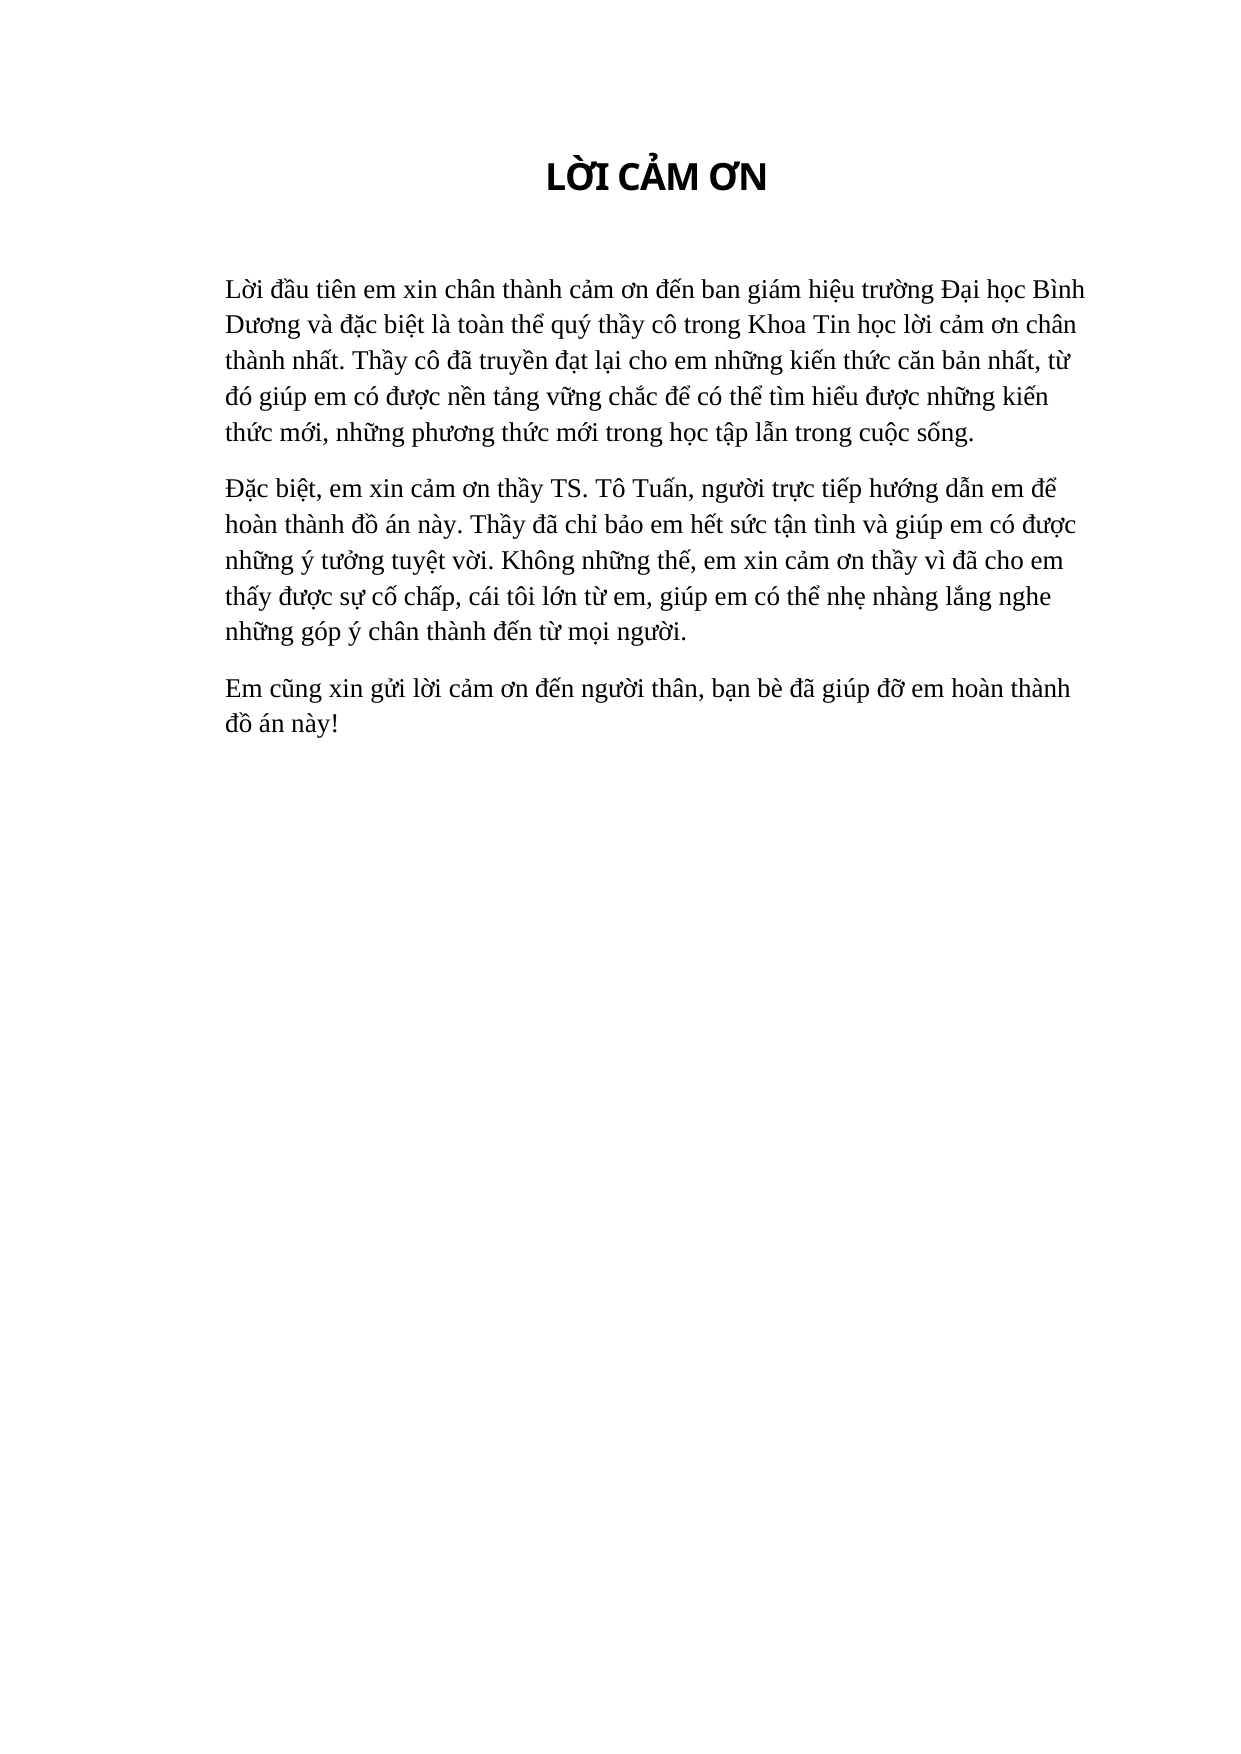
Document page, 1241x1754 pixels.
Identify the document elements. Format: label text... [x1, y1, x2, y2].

text Đặc biệt, em xin cảm ơn thầy TS. Tô Tuấn, người trực tiếp hướng dẫn em để hoàn thành đồ án này. Thầy đã chỉ bảo em hết sức tận tình và giúp em có được những ý tưởng tuyệt vời. Không những thế, em xin cảm ơn thầy vì đã cho em thấy được sự cố chấp, cái tôi lớn từ em, giúp em có thể nhẹ nhàng lắng nghe những góp ý chân thành đến từ mọi người. [225, 472, 1090, 646]
text Em cũng xin gửi lời cảm ơn đến người thân, bạn bè đã giúp đỡ em hoàn thành đồ án này! [225, 672, 1090, 739]
title LỜI CẢM ƠN [225, 150, 1090, 201]
text Lời đầu tiên em xin chân thành cảm ơn đến ban giám hiệu trường Đại học Bình Dương và đặc biệt là toàn thể quý thầy cô trong Khoa Tin học lời cảm ơn chân thành nhất. Thầy cô đã truyền đạt lại cho em những kiến thức căn bản nhất, từ đó giúp em có được nền tảng vững chắc để có thể tìm hiểu được những kiến thức mới, những phương thức mới trong học tập lẫn trong cuộc sống. [225, 273, 1090, 447]
